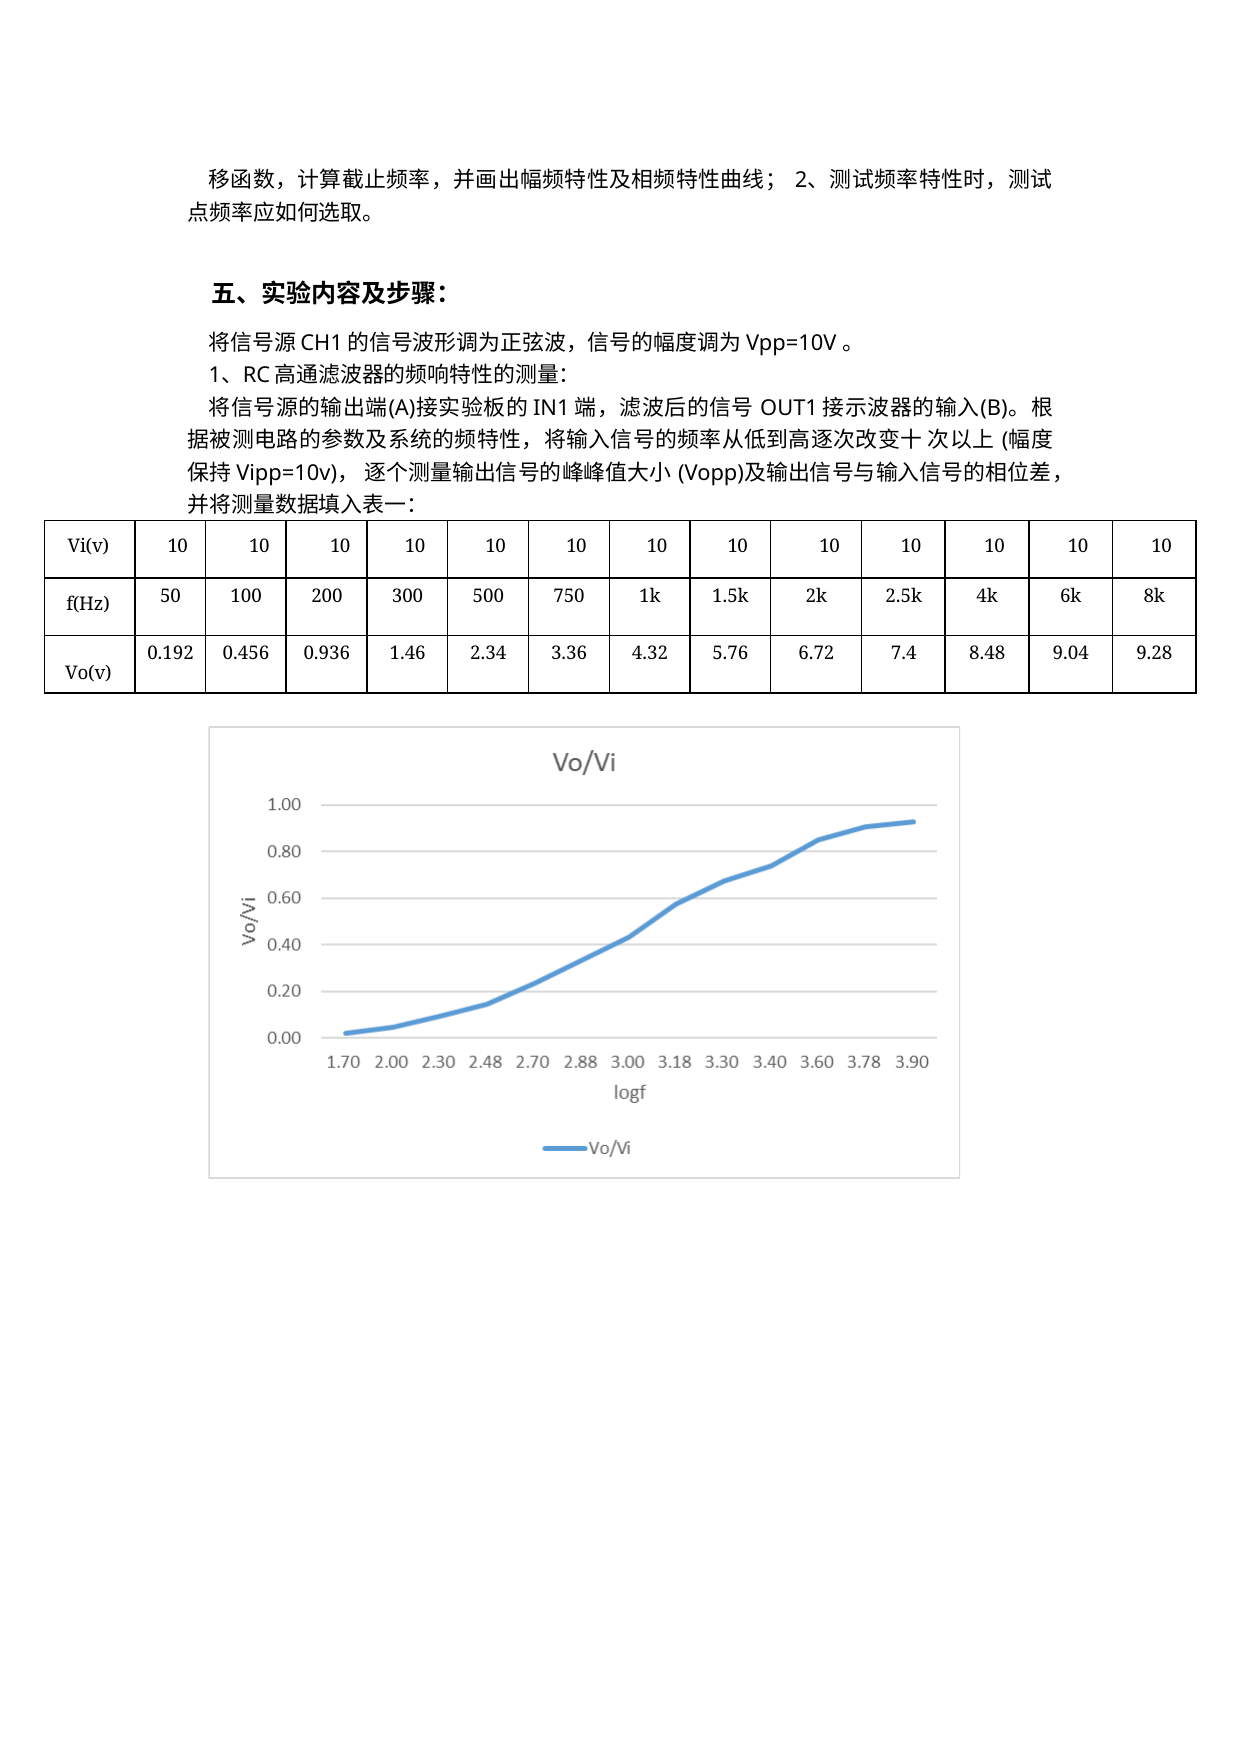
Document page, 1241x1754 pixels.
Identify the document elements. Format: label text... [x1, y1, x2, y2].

table_cell 0.192 [136, 636, 205, 692]
table_cell 4.32 [610, 636, 689, 692]
table_cell 0.456 [206, 636, 285, 692]
table_cell 6k [1030, 579, 1112, 634]
table_cell 5.76 [691, 636, 770, 692]
table_cell 2.34 [448, 636, 528, 692]
table_cell 9.28 [1113, 636, 1195, 692]
table_cell 8.48 [946, 636, 1028, 692]
table_header 10 [448, 521, 528, 577]
table_cell 9.04 [1030, 636, 1112, 692]
table_cell 1.5k [691, 579, 770, 634]
table_cell 2k [771, 579, 861, 634]
text 五、实验内容及步骤： [187, 259, 1053, 324]
text 移函数，计算截止频率，并画出幅频特性及相频特性曲线； 2、测试频率特性时，测试点频率应如何选取。 [187, 162, 1053, 227]
table_header Vi(v) [45, 521, 134, 577]
table_header 10 [1113, 521, 1195, 577]
table_header 10 [287, 521, 366, 577]
table_header 10 [368, 521, 447, 577]
picture [208, 726, 961, 1179]
table_cell 50 [136, 579, 205, 634]
text 1、RC高通滤波器的频响特性的测量： [187, 357, 1053, 389]
table_header 10 [1030, 521, 1112, 577]
table_cell 8k [1113, 579, 1195, 634]
table_cell 0.936 [287, 636, 366, 692]
table_cell 100 [206, 579, 285, 634]
table_header 10 [136, 521, 205, 577]
text 将信号源CH1的信号波形调为正弦波，信号的幅度调为 Vpp=10V 。 [187, 324, 1053, 357]
table_cell 1k [610, 579, 689, 634]
text 将信号源的输出端(A)接实验板的IN1端，滤波后的信号 OUT1接示波器的输入(B)。根据被测电路的参数及系统的频特性，将输入信号的频率从低到高逐次改变十 次以上 (幅度保持Vipp=10v)， 逐个测量输出信号的峰峰值大小 (Vopp)及输出信号与输入信号的相位差，并将测量数据填入表一： [187, 389, 1053, 519]
table_cell 1.46 [368, 636, 447, 692]
table_header 10 [529, 521, 609, 577]
table_header 10 [862, 521, 944, 577]
table_header 10 [691, 521, 770, 577]
table_cell 750 [529, 579, 609, 634]
table_cell 3.36 [529, 636, 609, 692]
table_header 10 [610, 521, 689, 577]
table_header 10 [946, 521, 1028, 577]
table_cell 6.72 [771, 636, 861, 692]
table_cell f(Hz) [45, 579, 134, 634]
table_cell 7.4 [862, 636, 944, 692]
table_cell 200 [287, 579, 366, 634]
table_cell 500 [448, 579, 528, 634]
table_header 10 [771, 521, 861, 577]
table_cell 4k [946, 579, 1028, 634]
table_header 10 [206, 521, 285, 577]
table_cell 300 [368, 579, 447, 634]
table_cell Vo(v) [45, 636, 134, 692]
table_cell 2.5k [862, 579, 944, 634]
